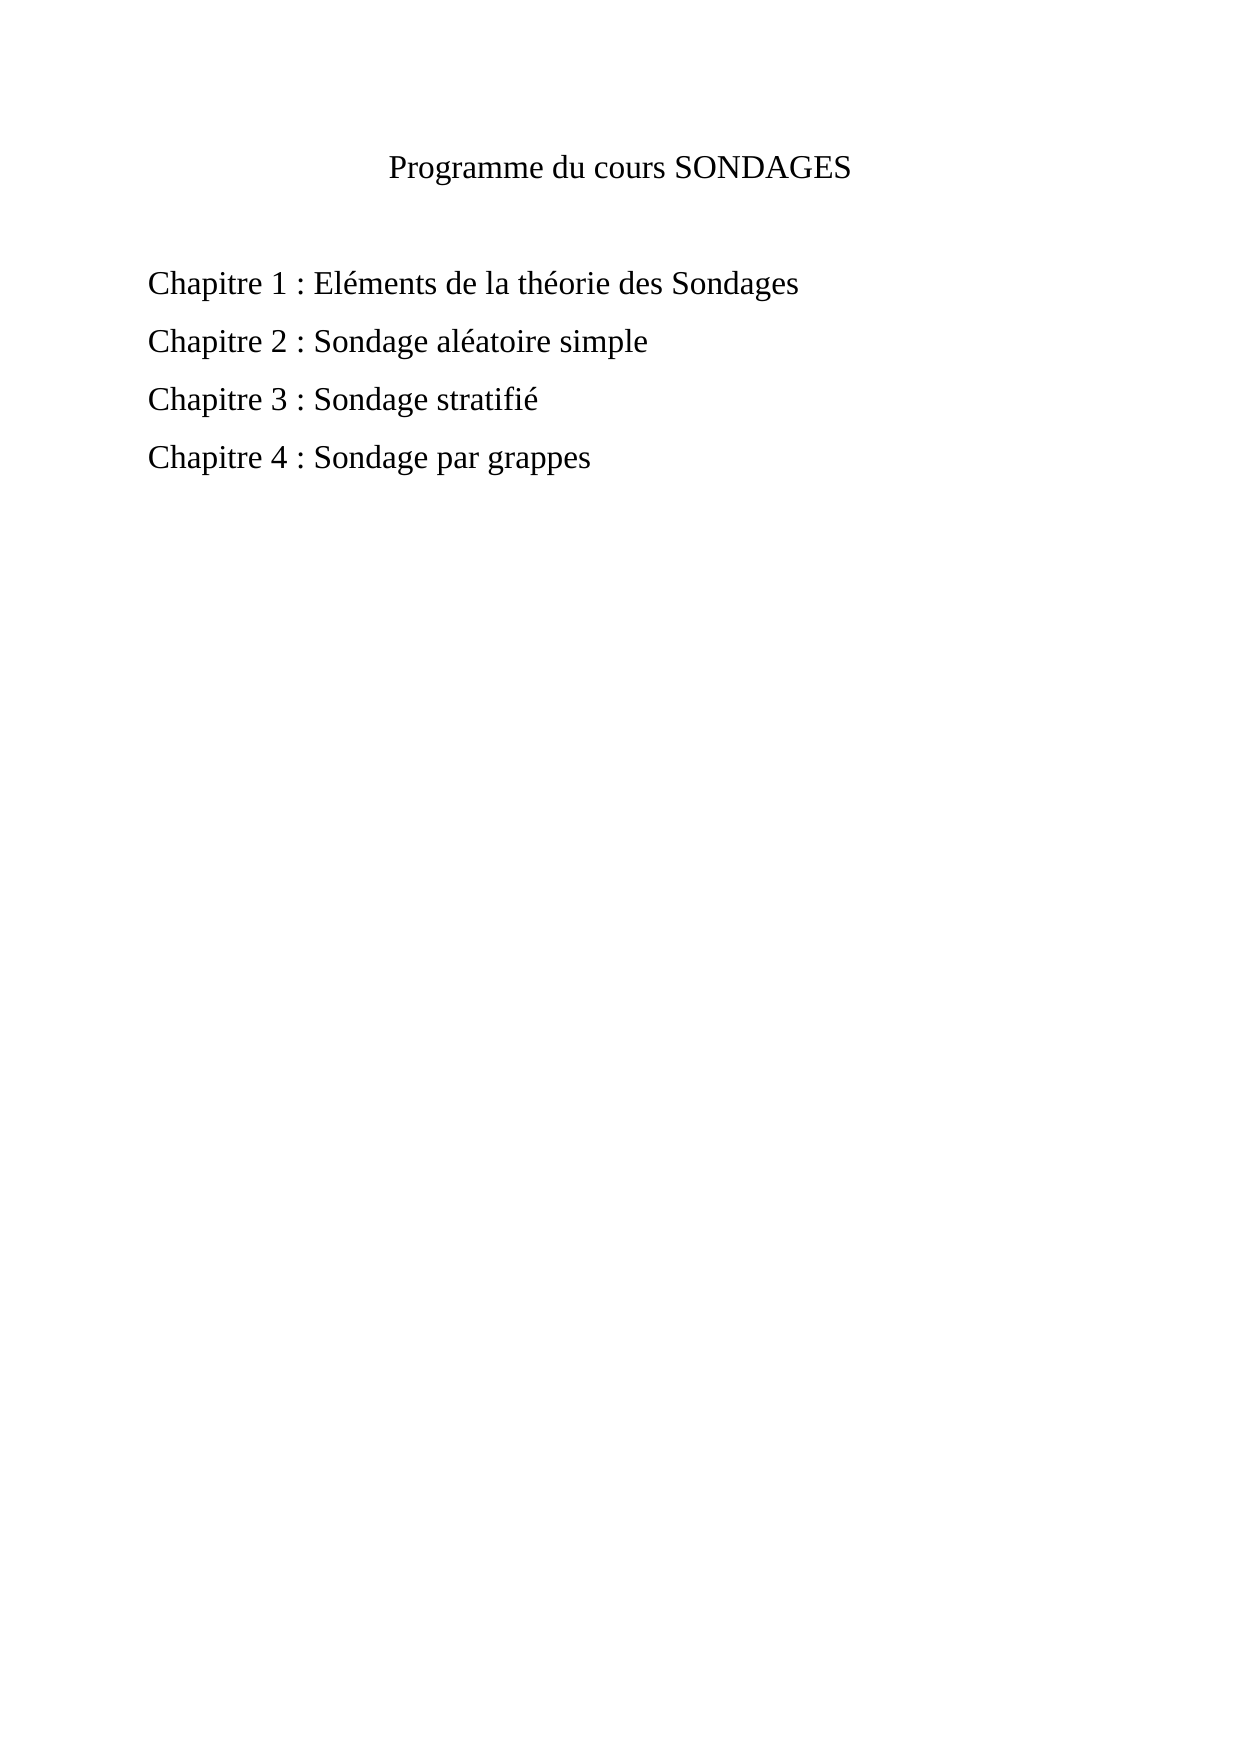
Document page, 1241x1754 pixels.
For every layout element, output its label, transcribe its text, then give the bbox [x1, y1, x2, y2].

text Chapitre 4 : Sondage par grappes [148, 438, 1093, 476]
text Chapitre 2 : Sondage aléatoire simple [148, 322, 1093, 360]
text Chapitre 3 : Sondage stratifié [148, 380, 1093, 418]
text Chapitre 1 : Eléments de la théorie des Sondages [148, 264, 1093, 302]
text Programme du cours SONDAGES [148, 148, 1093, 186]
